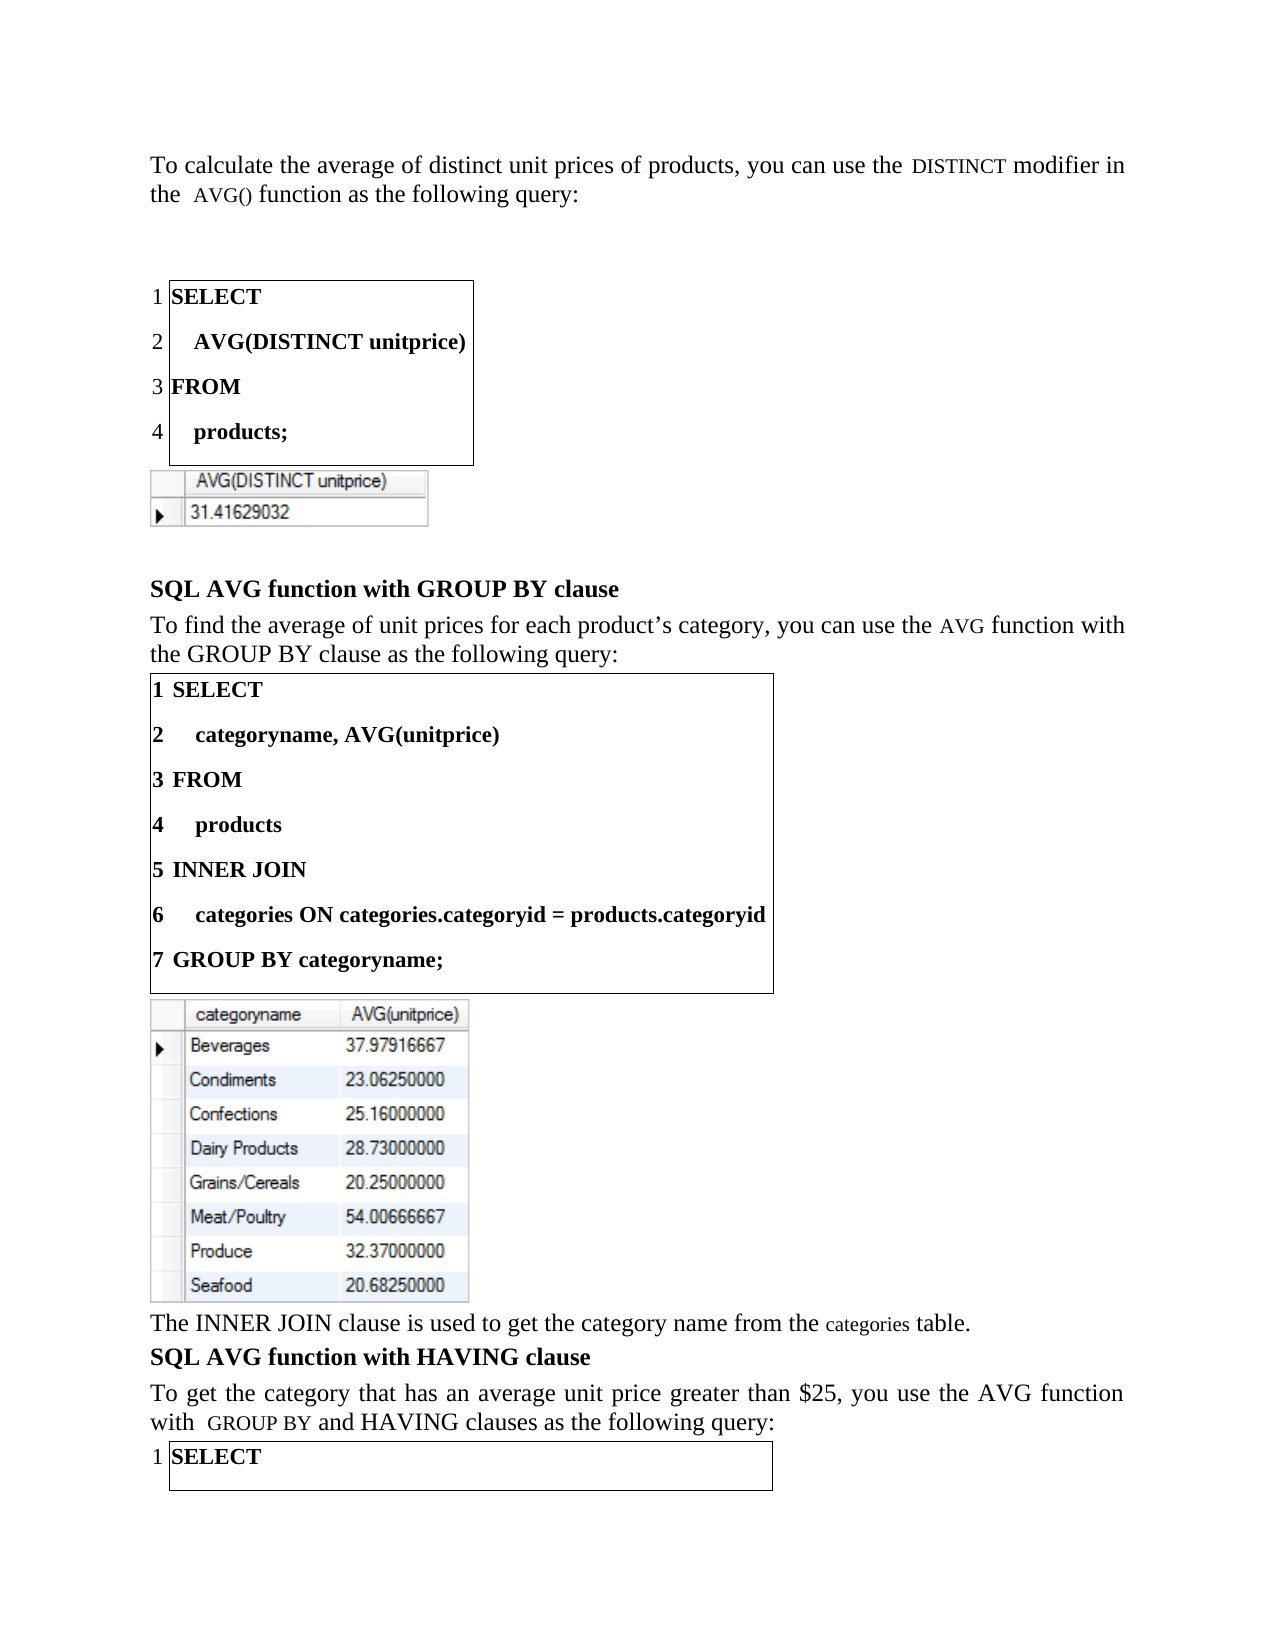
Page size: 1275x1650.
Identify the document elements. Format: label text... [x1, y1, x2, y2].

picture [150, 999, 470, 1303]
text To find the average of unit prices for each product’s category, you can use the AVG function with the GROUP BY clause as the following query: [150, 611, 1125, 668]
table_header 1 2 3 4 5 6 7 [151, 674, 171, 993]
subtitle SQL AVG function with HAVING clause [150, 1342, 1125, 1371]
table_header SELECT AVG(DISTINCT unitprice) FROM products; [170, 281, 473, 465]
subtitle SQL AVG function with GROUP BY clause [150, 574, 1125, 603]
text The INNER JOIN clause is used to get the category name from the categories table. [150, 1308, 1125, 1337]
text To get the category that has an average unit price greater than $25, you use the AVG function with GROUP BY and HAVING clauses as the following query: [150, 1378, 1125, 1436]
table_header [170, 1442, 772, 1490]
table_header SELECT categoryname, AVG(unitprice) FROM products INNER JOIN categories ON categories.categoryid = products.categoryid GROUP BY categoryname; [171, 674, 773, 993]
picture [150, 470, 429, 527]
table_header 1 2 3 4 5 6 7 8 [150, 1441, 169, 1490]
table_header 1 2 3 4 [150, 280, 169, 465]
text To calculate the average of distinct unit prices of products, you can use the DISTINCT modifier in the AVG() function as the following query: [150, 150, 1125, 207]
